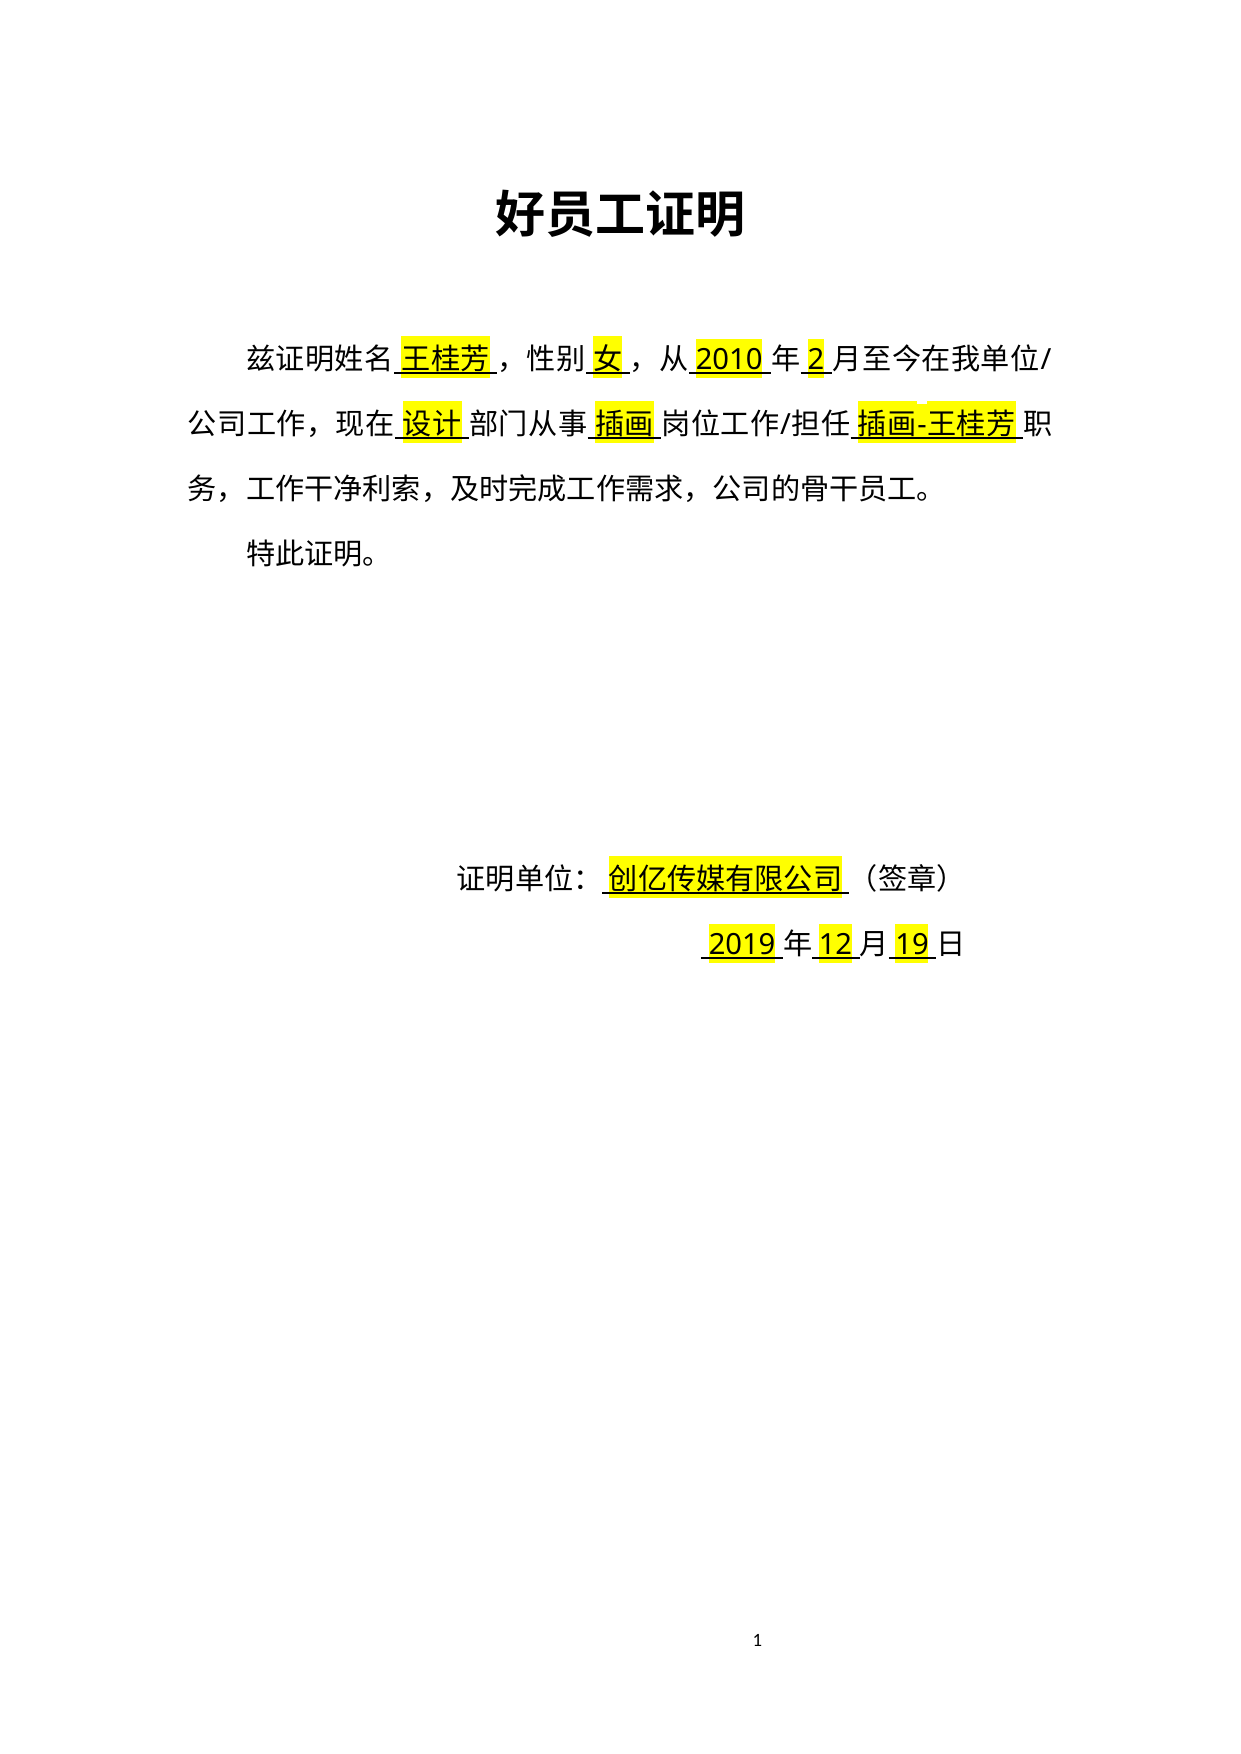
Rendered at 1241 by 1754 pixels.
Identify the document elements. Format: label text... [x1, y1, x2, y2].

text 兹证明姓名 王桂芳 ，性别 女 ，从 2010 年 2 月至今在我单位/公司工作，现在 设计 部门从事 插画 岗位工作/担任 插画-王桂芳 职务，工作干净利索，及时完成工作需求，公司的骨干员工。 [187, 324, 1053, 519]
text 特此证明。 [187, 519, 1053, 584]
text 2019 年 12 月 19 日 [187, 909, 965, 974]
text 好员工证明 [187, 162, 1053, 259]
text 证明单位： 创亿传媒有限公司 （签章） [187, 844, 965, 909]
